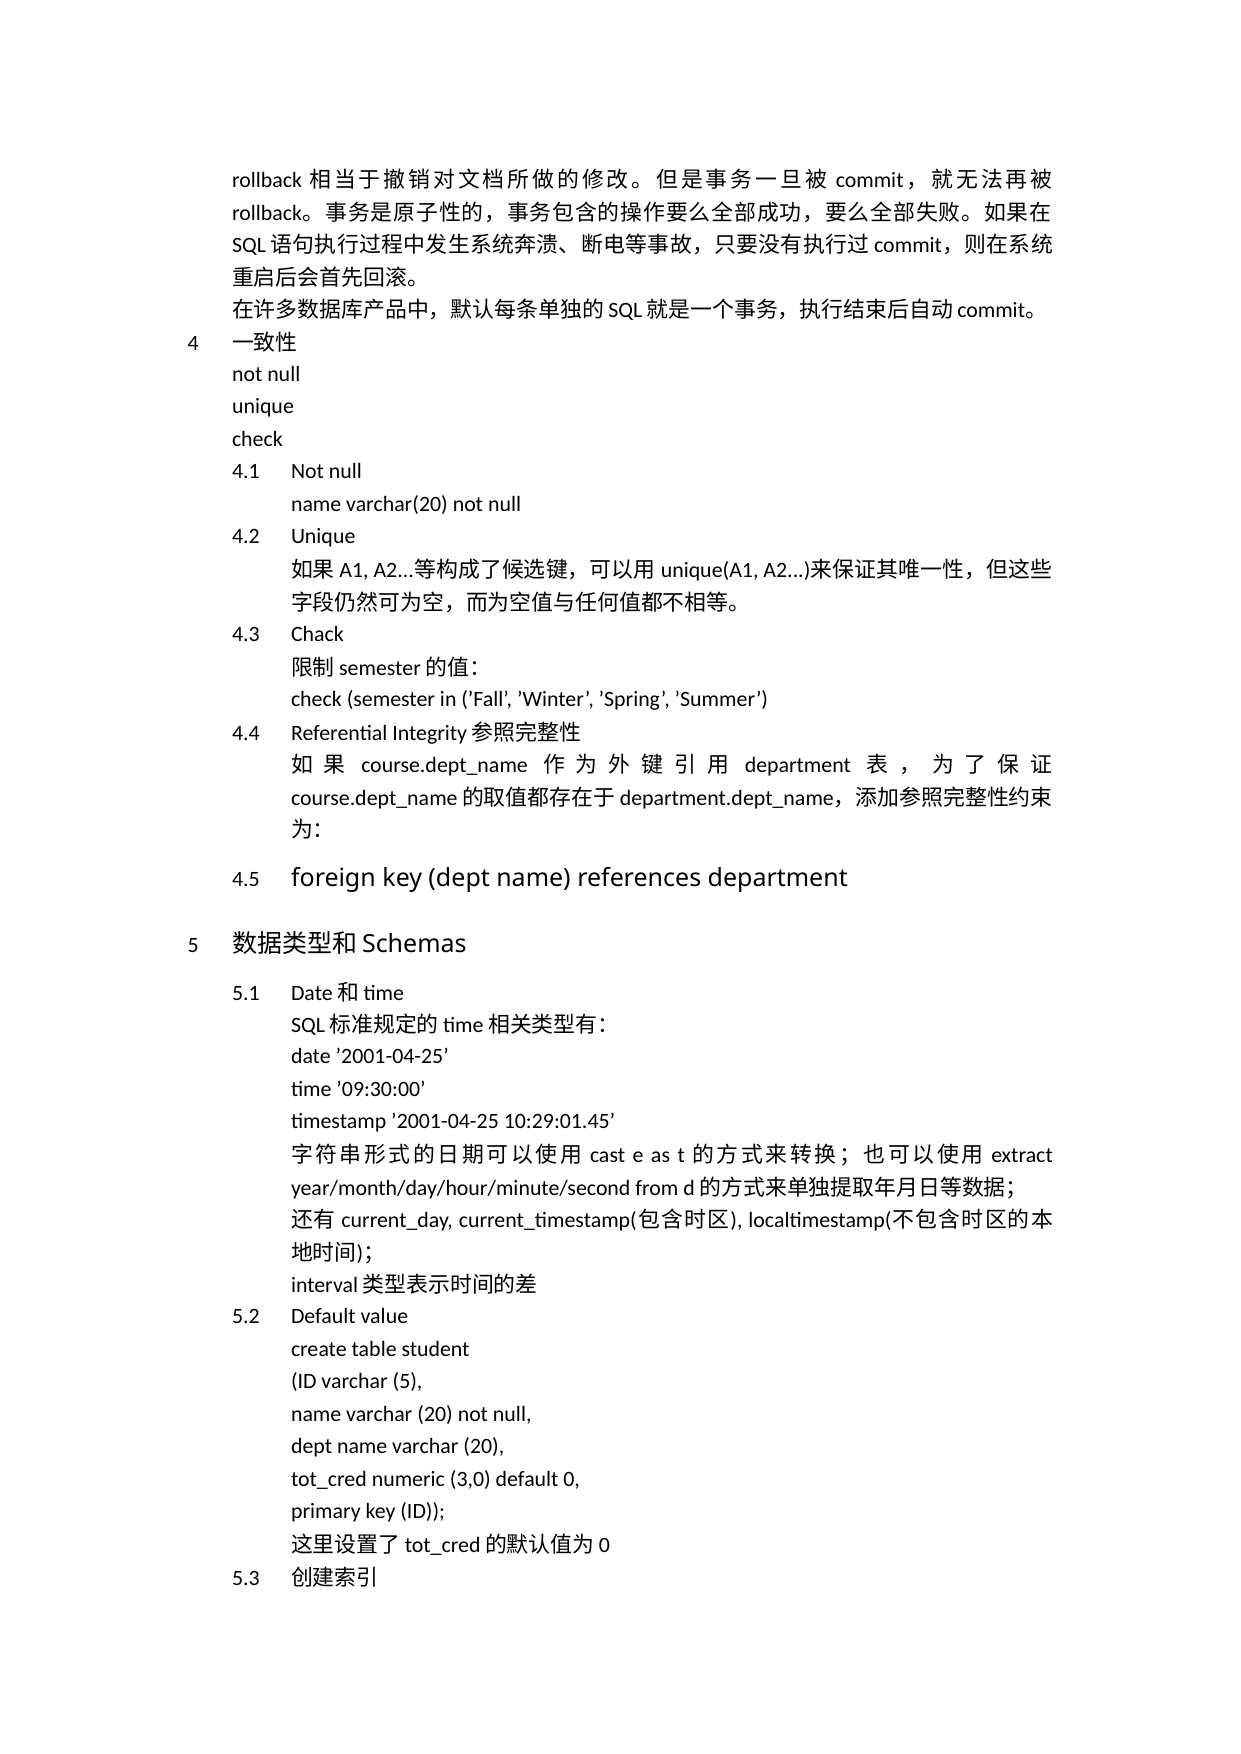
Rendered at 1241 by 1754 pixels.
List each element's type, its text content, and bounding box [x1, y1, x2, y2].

list 一致性 not null unique check [187, 324, 1053, 454]
list Chack 限制semester的值： check (semester in (’Fall’, ’Winter’, ’Spring’, ’Summer’) [232, 617, 1053, 714]
list foreign key (dept name) references department [232, 844, 1053, 909]
list Unique 如果A1, A2...等构成了候选键，可以用unique(A1, A2...)来保证其唯一性，但这些字段仍然可为空，而为空值与任何值都不相等。 [232, 519, 1053, 617]
list Default value create table student (ID varchar (5), name varchar (20) not null, dept name varchar (20), tot_cred numeric (3,0) default 0, primary key (ID)); 这里设置了tot_cred的默认值为0 [232, 1299, 1053, 1559]
list Not null name varchar(20) not null [232, 454, 1053, 519]
list 数据类型和Schemas [187, 909, 1053, 974]
list Referential Integrity参照完整性 如果course.dept_name作为外键引用department表，为了保证course.dept_name的取值都存在于department.dept_name，添加参照完整性约束为： [232, 714, 1053, 844]
list 创建索引 create index studentID index on student(ID)表示创建了名为studentID的索引，有的数据库产品又进一步区分了聚集索引(clustered)与非聚集索引(nonclustered) [232, 1559, 1053, 1592]
list Date和time SQL标准规定的time相关类型有： date ’2001-04-25’ time ’09:30:00’ timestamp ’2001-04-25 10:29:01.45’ 字符串形式的日期可以使用cast e as t的方式来转换；也可以使用extract year/month/day/hour/minute/second from d的方式来单独提取年月日等数据； 还有current_day, current_timestamp(包含时区), localtimestamp(不包含时区的本地时间)； interval类型表示时间的差 [232, 974, 1053, 1299]
